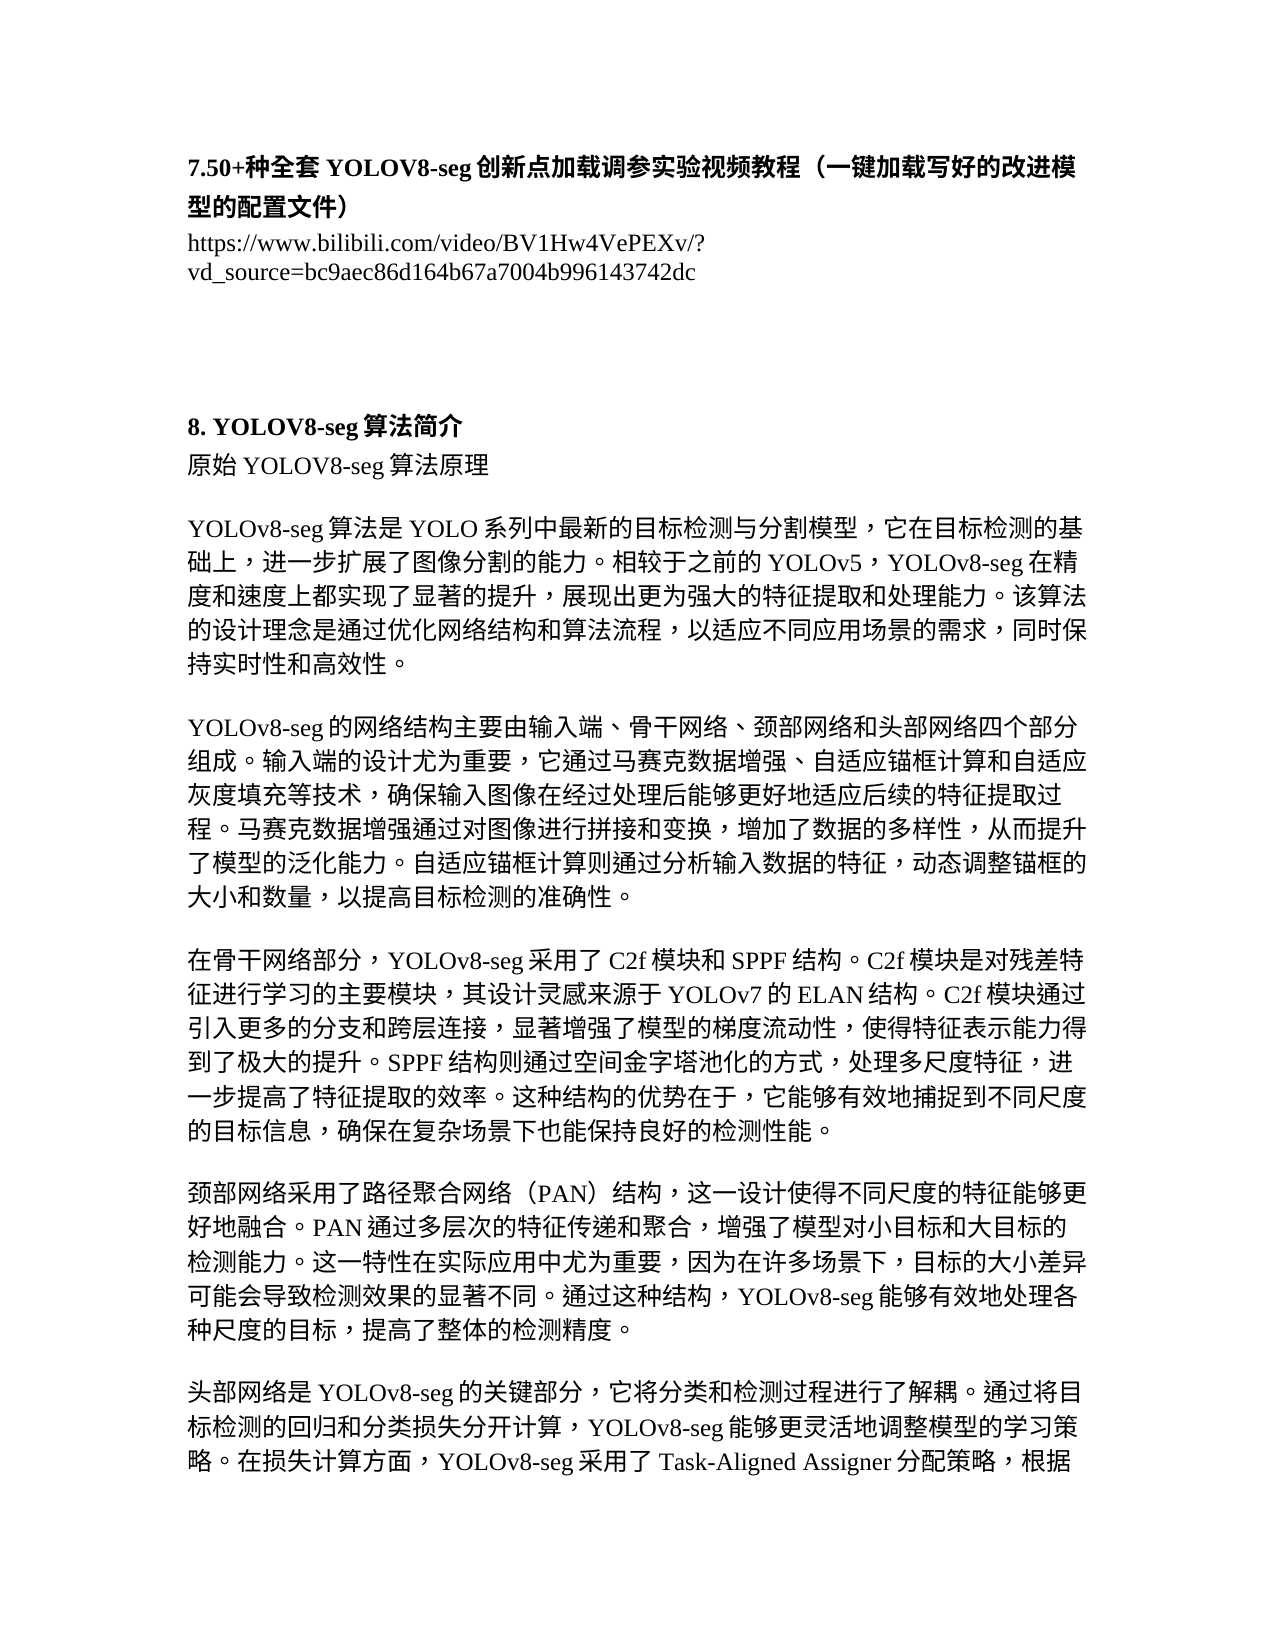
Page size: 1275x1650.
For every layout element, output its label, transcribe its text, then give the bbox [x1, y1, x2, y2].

subtitle 7.50+种全套YOLOV8-seg创新点加载调参实验视频教程（一键加载写好的改进模型的配置文件） [187, 150, 1087, 223]
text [187, 448, 1087, 1477]
text https://www.bilibili.com/video/BV1Hw4VePEXv/?vd_source=bc9aec86d164b67a7004b996143742dc [187, 228, 1087, 286]
subtitle 8. YOLOV8-seg算法简介 [187, 409, 1087, 443]
